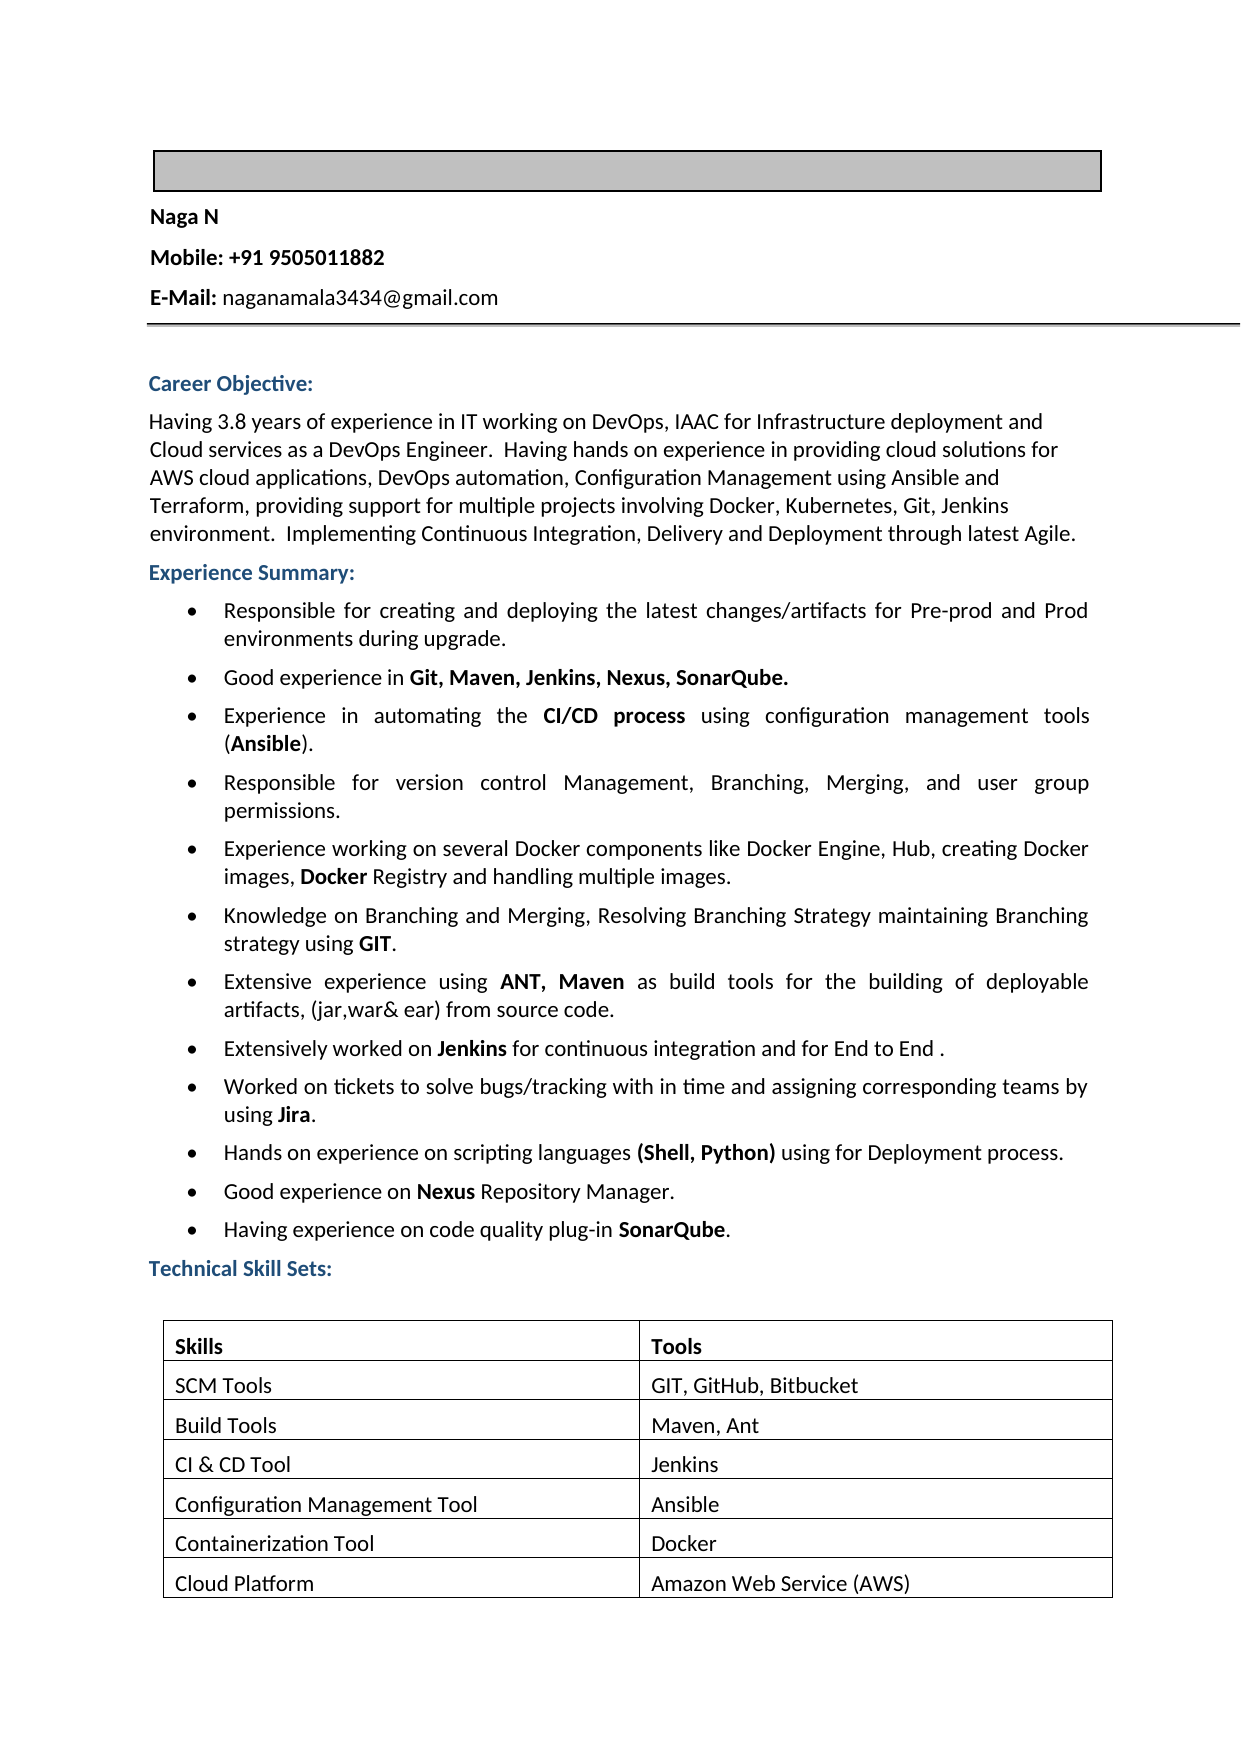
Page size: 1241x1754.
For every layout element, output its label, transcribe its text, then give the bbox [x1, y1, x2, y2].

list Responsible for version control Management, Branching, Merging, and user group permissions. [186, 768, 1090, 824]
list Responsible for creating and deploying the latest changes/artifacts for Pre-prod and Prod environments during upgrade. [186, 596, 1090, 652]
list Having experience on code quality plug-in SonarQube. [186, 1215, 1090, 1243]
table_header Skills [164, 1321, 639, 1360]
text E-Mail: naganamala3434@gmail.com [150, 283, 1090, 311]
list Extensive experience using ANT, Maven as build tools for the building of deployable artifacts, (jar,war& ear) from source code. [186, 967, 1090, 1023]
table_cell Containerization Tool [164, 1519, 639, 1557]
list Worked on tickets to solve bugs/tracking with in time and assigning corresponding teams by using Jira. [186, 1072, 1090, 1128]
text Mobile: +91 9505011882 [150, 243, 1090, 271]
list Experience in automating the CI/CD process using configuration management tools (Ansible). [186, 701, 1090, 757]
table_cell Cloud Platform [164, 1558, 639, 1597]
text Having 3.8 years of experience in IT working on DevOps, IAAC for Infrastructure deployment and Cloud services as a DevOps Engineer. Having hands on experience in providing cloud solutions for AWS cloud applications, DevOps automation, Configuration Management using Ansible and Terraform, providing support for multiple projects involving Docker, Kubernetes, Git, Jenkins environment. Implementing Continuous Integration, Delivery and Deployment through latest Agile. [148, 407, 1090, 548]
list Knowledge on Branching and Merging, Resolving Branching Strategy maintaining Branching strategy using GIT. [186, 901, 1090, 957]
text Experience Summary: [148, 558, 1090, 586]
text Career Objective: [148, 369, 1090, 397]
table_header Tools [640, 1321, 1112, 1360]
table_header [155, 152, 1100, 190]
table_cell SCM Tools [164, 1361, 639, 1399]
list Extensively worked on Jenkins for continuous integration and for End to End . [186, 1034, 1090, 1062]
table_cell Configuration Management Tool [164, 1479, 639, 1518]
table_cell Docker [640, 1519, 1112, 1557]
table_cell Ansible [640, 1479, 1112, 1518]
table_cell CI & CD Tool [164, 1440, 639, 1478]
table_cell GIT, GitHub, Bitbucket [640, 1361, 1112, 1399]
table_cell Amazon Web Service (AWS) [640, 1558, 1112, 1597]
list Good experience in Git, Maven, Jenkins, Nexus, SonarQube. [186, 663, 1090, 691]
table_cell Maven, Ant [640, 1400, 1112, 1439]
table_cell Build Tools [164, 1400, 639, 1439]
picture [146, 323, 1241, 327]
list Experience working on several Docker components like Docker Engine, Hub, creating Docker images, Docker Registry and handling multiple images. [186, 834, 1090, 890]
text Technical Skill Sets: [148, 1254, 1090, 1282]
list Hands on experience on scripting languages (Shell, Python) using for Deployment process. [186, 1138, 1090, 1167]
table_cell Jenkins [640, 1440, 1112, 1478]
list Good experience on Nexus Repository Manager. [186, 1177, 1090, 1205]
text Naga N [150, 202, 1090, 230]
